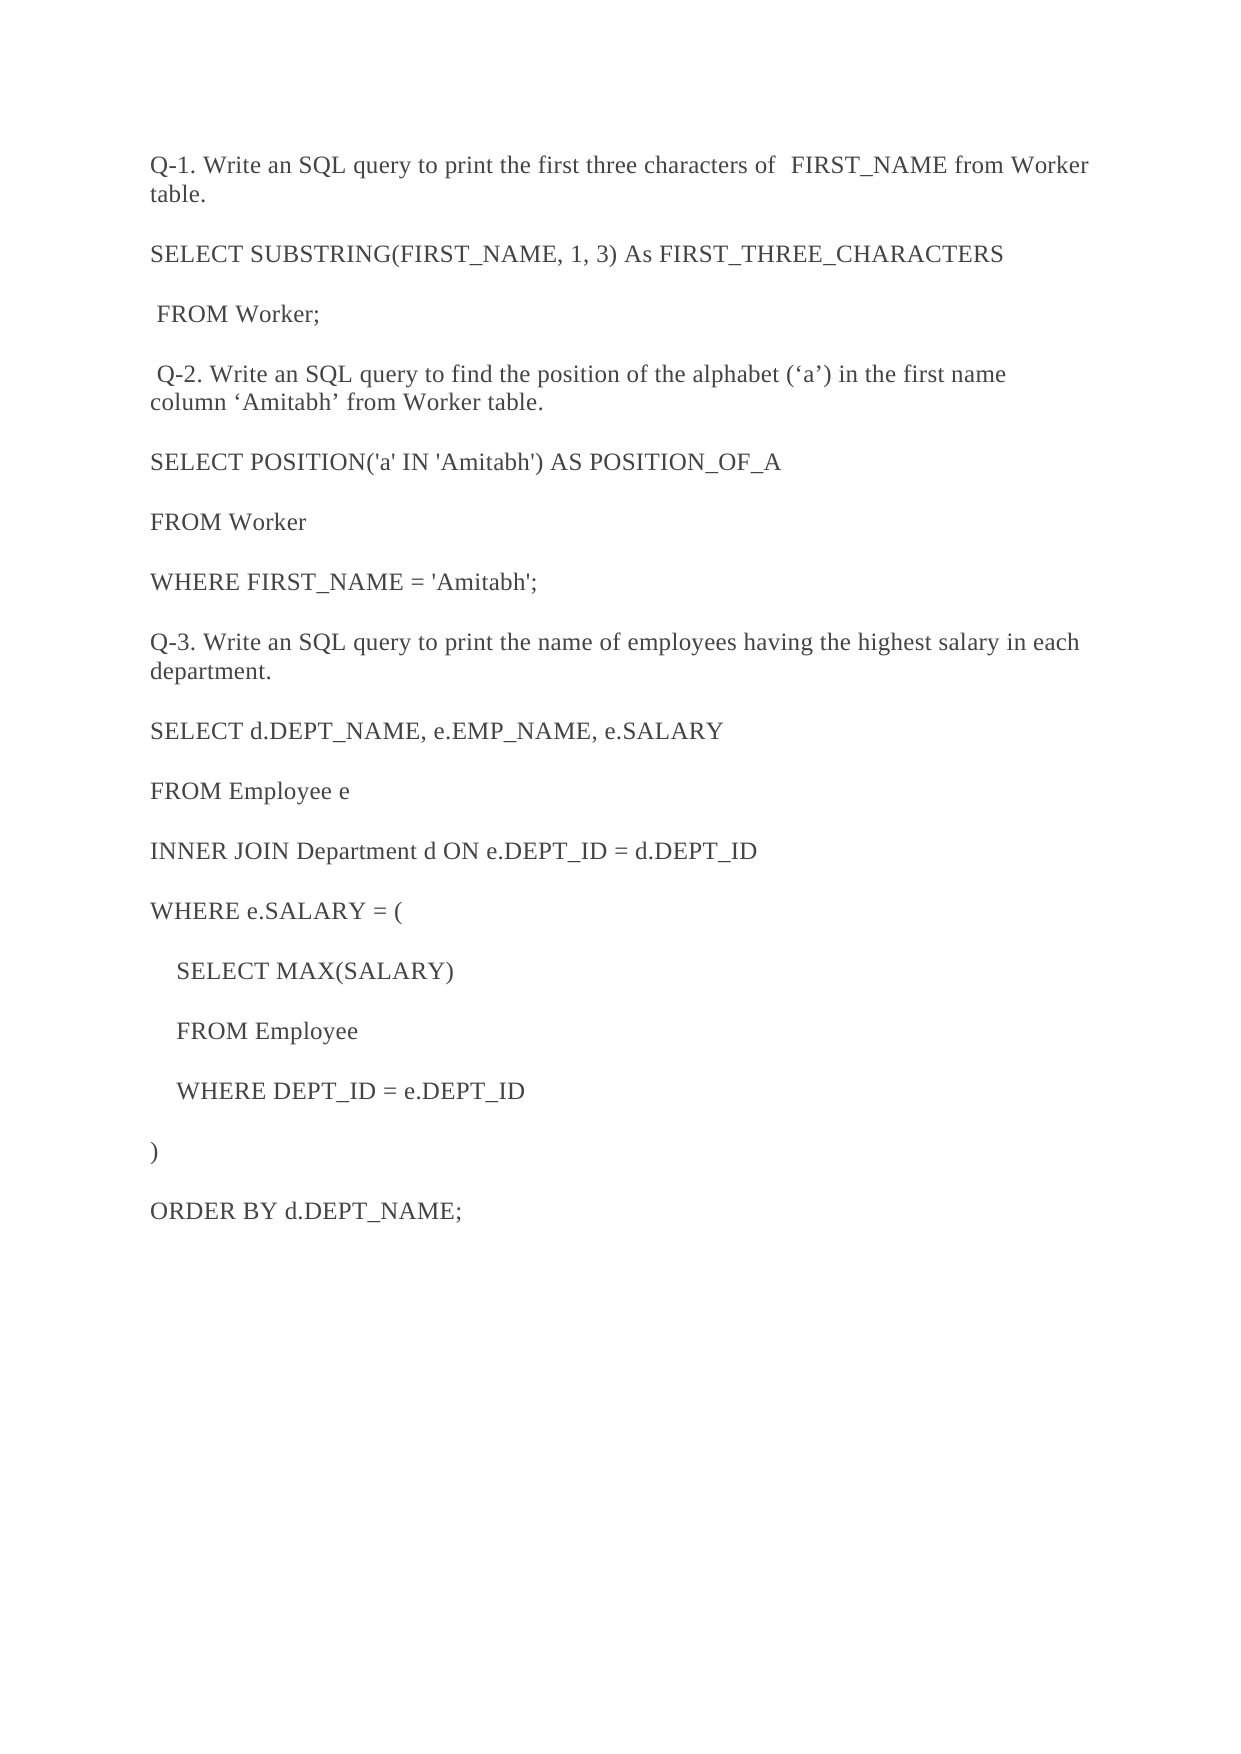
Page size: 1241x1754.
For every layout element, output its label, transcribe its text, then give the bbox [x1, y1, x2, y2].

subtitle ORDER BY d.DEPT_NAME; [150, 1196, 1090, 1225]
subtitle Q-3. Write an SQL query to print the name of employees having the highest salary in each department. [150, 627, 1090, 685]
subtitle WHERE FIRST_NAME = 'Amitabh'; [150, 567, 1090, 596]
subtitle Q-2. Write an SQL query to find the position of the alphabet (‘a’) in the first name column ‘Amitabh’ from Worker table. [150, 359, 1090, 416]
subtitle Q-1. Write an SQL query to print the first three characters of FIRST_NAME from Worker table. [150, 150, 1090, 207]
subtitle INNER JOIN Department d ON e.DEPT_ID = d.DEPT_ID [150, 836, 1090, 865]
subtitle ) [150, 1136, 1090, 1165]
subtitle SELECT SUBSTRING(FIRST_NAME, 1, 3) As FIRST_THREE_CHARACTERS [150, 239, 1090, 267]
subtitle SELECT POSITION('a' IN 'Amitabh') AS POSITION_OF_A [150, 447, 1090, 476]
subtitle SELECT d.DEPT_NAME, e.EMP_NAME, e.SALARY [150, 716, 1090, 745]
subtitle WHERE DEPT_ID = e.DEPT_ID [150, 1076, 1090, 1105]
subtitle FROM Employee e [150, 776, 1090, 805]
subtitle SELECT MAX(SALARY) [150, 956, 1090, 985]
subtitle FROM Worker [150, 507, 1090, 536]
subtitle WHERE e.SALARY = ( [150, 896, 1090, 925]
subtitle FROM Employee [150, 1016, 1090, 1045]
subtitle FROM Worker; [150, 299, 1090, 327]
